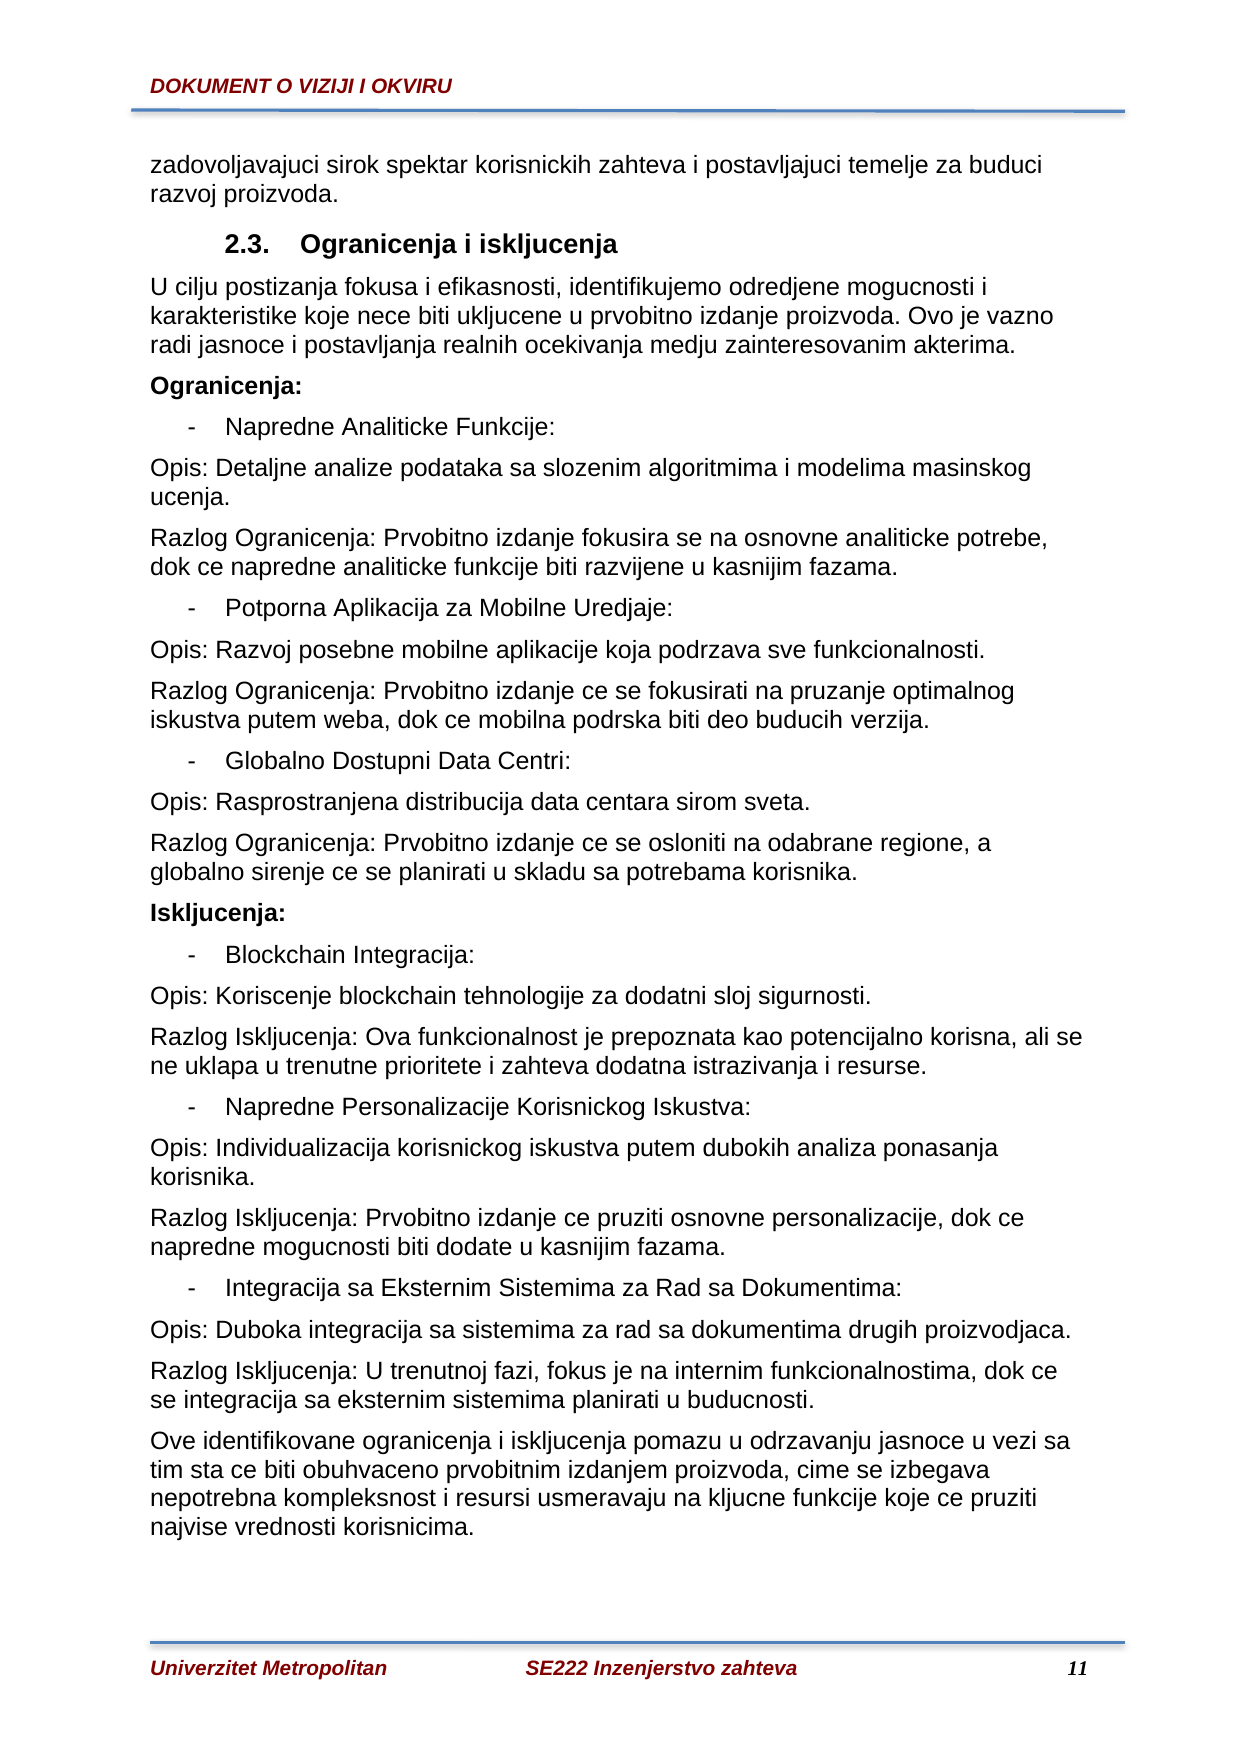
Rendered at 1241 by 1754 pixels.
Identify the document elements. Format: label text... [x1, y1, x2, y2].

text Opis: Detaljne analize podataka sa slozenim algoritmima i modelima masinskog ucenja. [150, 453, 1090, 511]
text Opis: Koriscenje blockchain tehnologije za dodatni sloj sigurnosti. [150, 981, 1090, 1009]
list Integracija sa Eksternim Sistemima za Rad sa Dokumentima: [187, 1273, 1090, 1302]
list Napredne Analiticke Funkcije: [187, 412, 1090, 441]
subtitle Ogranicenja i iskljucenja [185, 228, 1090, 259]
list Potporna Aplikacija za Mobilne Uredjaje: [187, 593, 1090, 622]
text Opis: Razvoj posebne mobilne aplikacije koja podrzava sve funkcionalnosti. [150, 634, 1090, 663]
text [150, 150, 1090, 207]
text Razlog Iskljucenja: Prvobitno izdanje ce pruziti osnovne personalizacije, dok ce napredne mogucnosti biti dodate u kasnijim fazama. [150, 1203, 1090, 1261]
text Ogranicenja: [150, 371, 1090, 399]
list Globalno Dostupni Data Centri: [187, 746, 1090, 774]
text Razlog Ogranicenja: Prvobitno izdanje ce se osloniti na odabrane regione, a globalno sirenje ce se planirati u skladu sa potrebama korisnika. [150, 828, 1090, 886]
text Razlog Ogranicenja: Prvobitno izdanje fokusira se na osnovne analiticke potrebe, dok ce napredne analiticke funkcije biti razvijene u kasnijim fazama. [150, 523, 1090, 581]
list Blockchain Integracija: [187, 939, 1090, 968]
text Razlog Ogranicenja: Prvobitno izdanje ce se fokusirati na pruzanje optimalnog iskustva putem weba, dok ce mobilna podrska biti deo buducih verzija. [150, 676, 1090, 733]
text Opis: Duboka integracija sa sistemima za rad sa dokumentima drugih proizvodjaca. [150, 1314, 1090, 1343]
text Opis: Individualizacija korisnickog iskustva putem dubokih analiza ponasanja korisnika. [150, 1133, 1090, 1191]
list Napredne Personalizacije Korisnickog Iskustva: [187, 1092, 1090, 1121]
text Razlog Iskljucenja: Ova funkcionalnost je prepoznata kao potencijalno korisna, ali se ne uklapa u trenutne prioritete i zahteva dodatna istrazivanja i resurse. [150, 1022, 1090, 1079]
text Iskljucenja: [150, 898, 1090, 927]
text U cilju postizanja fokusa i efikasnosti, identifikujemo odredjene mogucnosti i karakteristike koje nece biti ukljucene u prvobitno izdanje proizvoda. Ovo je vazno radi jasnoce i postavljanja realnih ocekivanja medju zainteresovanim akterima. [150, 272, 1090, 358]
text Opis: Rasprostranjena distribucija data centara sirom sveta. [150, 787, 1090, 816]
text Ove identifikovane ogranicenja i iskljucenja pomazu u odrzavanju jasnoce u vezi sa tim sta ce biti obuhvaceno prvobitnim izdanjem proizvoda, cime se izbegava nepotrebna kompleksnost i resursi usmeravaju na kljucne funkcije koje ce pruziti najvise vrednosti korisnicima. [150, 1426, 1090, 1541]
text Razlog Iskljucenja: U trenutnoj fazi, fokus je na internim funkcionalnostima, dok ce se integracija sa eksternim sistemima planirati u buducnosti. [150, 1356, 1090, 1413]
